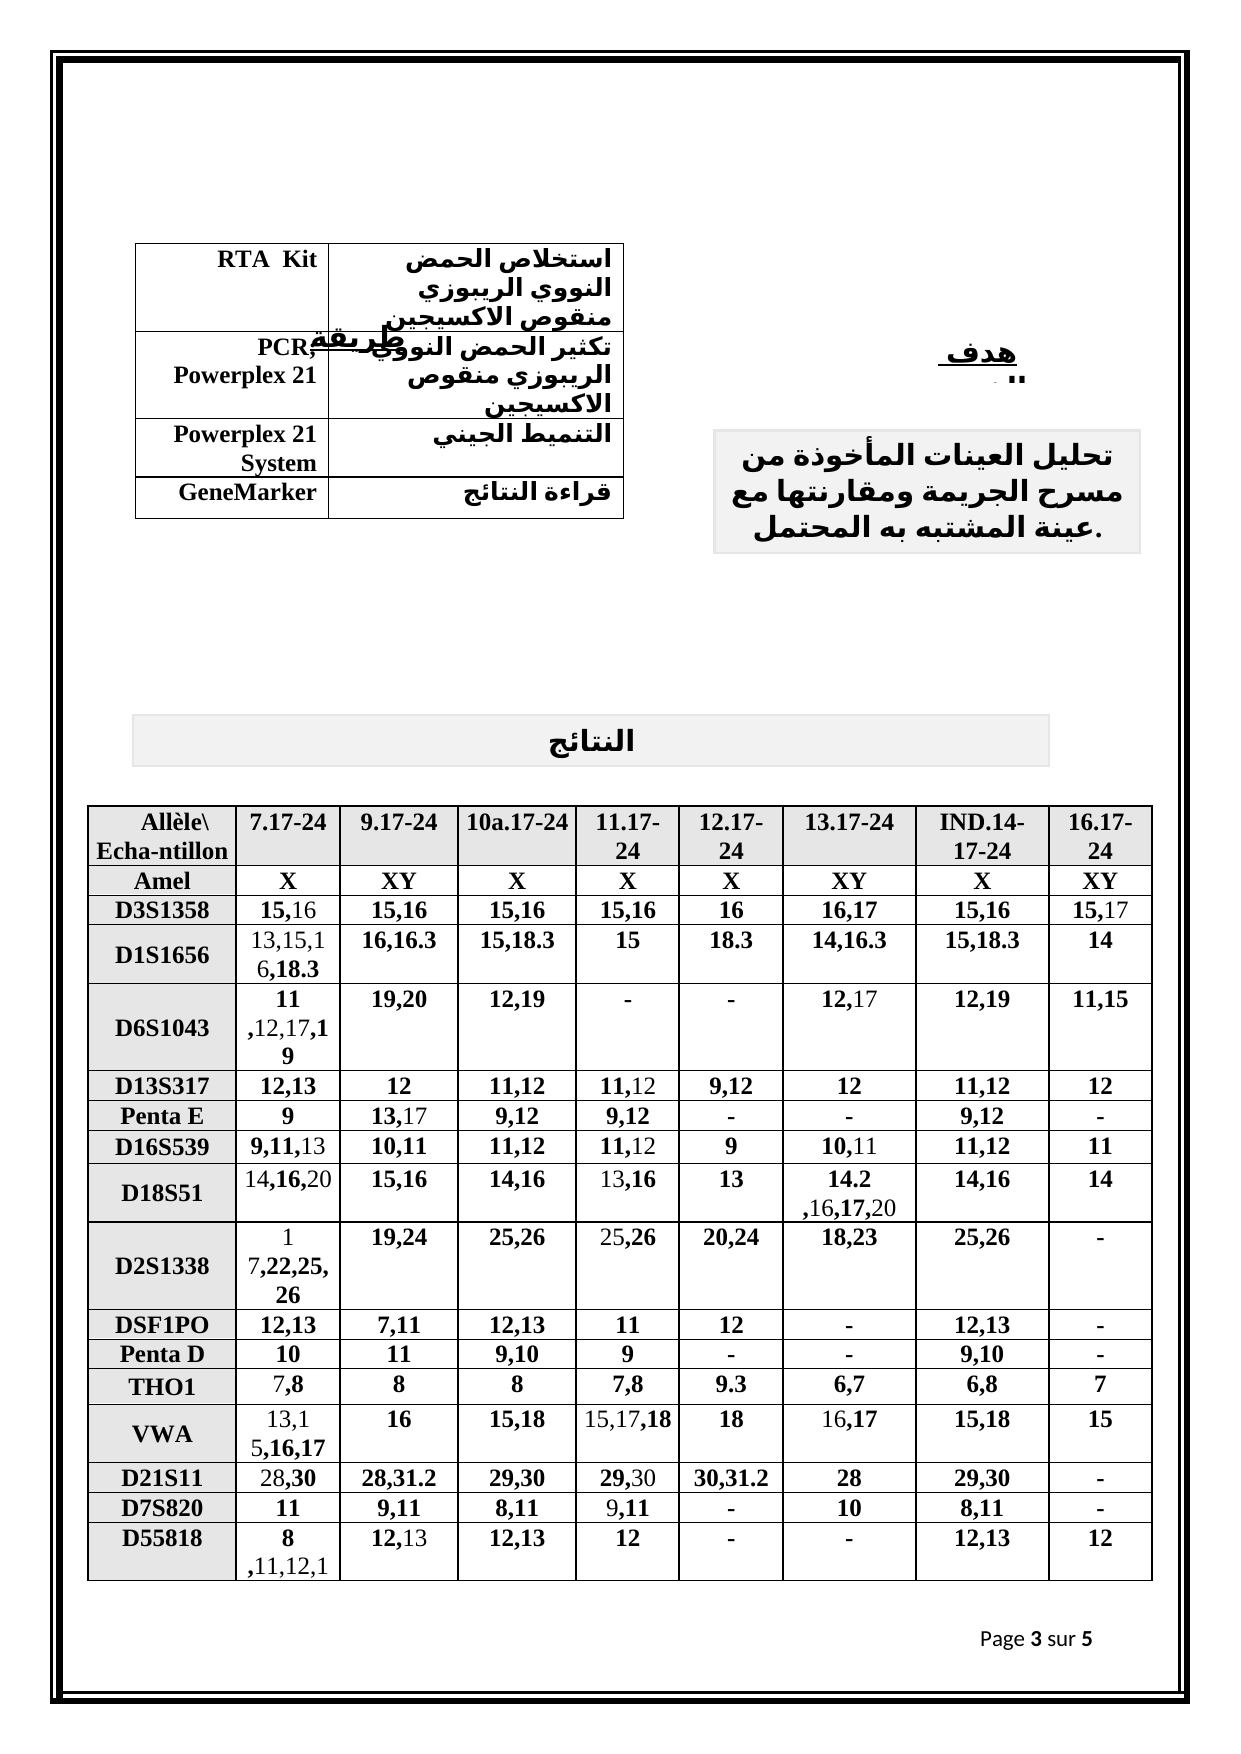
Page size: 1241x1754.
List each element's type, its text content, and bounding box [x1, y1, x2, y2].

table_cell 29,30 [917, 1463, 1048, 1492]
table_cell D6S1043 [89, 984, 235, 1070]
table_cell D1S1656 [89, 925, 235, 983]
table_header 10a.17-24 [459, 807, 575, 865]
table_cell 25,26 [459, 1223, 575, 1309]
table_cell D3S1358 [89, 896, 235, 924]
table_cell Amel [89, 866, 235, 894]
table_cell 9 [237, 1101, 339, 1130]
table_cell 13,17 [341, 1101, 457, 1130]
table_cell 10 [784, 1493, 915, 1522]
table_cell 15,18.3 [459, 925, 575, 983]
table_cell 6,7 [784, 1369, 915, 1403]
table_cell 14,16 [917, 1164, 1048, 1221]
table_cell 12 [784, 1071, 915, 1100]
table_cell 12,17 [784, 984, 915, 1070]
table_cell - [680, 984, 782, 1070]
table_cell 8,11 [917, 1493, 1048, 1522]
table_cell 29,30 [577, 1463, 678, 1492]
table_cell 11 [341, 1340, 457, 1368]
table_cell 10,11 [341, 1131, 457, 1163]
table_cell 9,10 [917, 1340, 1048, 1368]
table_cell 12,19 [917, 984, 1048, 1070]
table_cell 15 [577, 925, 678, 983]
table_cell 19,24 [341, 1223, 457, 1309]
table_cell 13 [680, 1164, 782, 1221]
table_cell 12 [680, 1310, 782, 1338]
table_cell 9 [680, 1131, 782, 1163]
table_cell 11,15 [1050, 984, 1151, 1070]
table_cell 18,23 [784, 1223, 915, 1309]
table_cell 11,12 [917, 1071, 1048, 1100]
table_cell 12 [1050, 1071, 1151, 1100]
table_cell 15,16 [459, 896, 575, 924]
table_cell 11 [577, 1310, 678, 1338]
table_cell 15,18 [459, 1405, 575, 1462]
table_cell - [1050, 1493, 1151, 1522]
table_cell 14,16.3 [784, 925, 915, 983]
table_cell GeneMarker [136, 478, 328, 517]
table_cell X [577, 866, 678, 894]
table_cell D13S317 [89, 1071, 235, 1100]
table_cell 11,12 [577, 1071, 678, 1100]
table_cell 16 [680, 896, 782, 924]
table_cell 7,8 [577, 1369, 678, 1403]
table_header 7.17-24 [237, 807, 339, 865]
table_cell 11,12 [577, 1131, 678, 1163]
table_cell - [680, 1493, 782, 1522]
table_cell 11,12 [459, 1131, 575, 1163]
table_cell 12,19 [459, 984, 575, 1070]
table_cell - [784, 1101, 915, 1130]
table_cell X [237, 866, 339, 894]
table_cell 7,11 [341, 1310, 457, 1338]
table_cell 12,13 [237, 1310, 339, 1338]
table_cell 9,10 [459, 1340, 575, 1368]
table_cell DSF1PO [89, 1310, 235, 1338]
table_header 16.17-24 [1050, 807, 1151, 865]
table_cell - [1050, 1340, 1151, 1368]
table_cell XY [1050, 866, 1151, 894]
table_cell 15,17,18 [577, 1405, 678, 1462]
table_cell 8 [341, 1369, 457, 1403]
table_cell 9.3 [680, 1369, 782, 1403]
table_cell - [784, 1523, 915, 1580]
table_cell 9 [577, 1340, 678, 1368]
table_header RTA Kit [136, 244, 328, 331]
table_cell 8,11,12,13 [237, 1523, 339, 1580]
table_header 13.17-24 [784, 807, 915, 865]
table_cell 12,13 [237, 1071, 339, 1100]
table_cell 12,13 [341, 1523, 457, 1580]
table_cell 13,15,16,17 [237, 1405, 339, 1462]
table_cell 14,16,20 [237, 1164, 339, 1221]
table_cell 15,18.3 [917, 925, 1048, 983]
table_cell 9,12 [577, 1101, 678, 1130]
table_cell 18 [680, 1405, 782, 1462]
table_cell 14 [1050, 1164, 1151, 1221]
table_cell 7,8 [237, 1369, 339, 1403]
table_cell 15,16 [341, 1164, 457, 1221]
table_cell 12,13 [459, 1523, 575, 1580]
table_cell 18.3 [680, 925, 782, 983]
table_cell 8 [459, 1369, 575, 1403]
table_cell - [680, 1523, 782, 1580]
table_cell PCR; Powerplex 21 [136, 332, 328, 418]
table_cell - [784, 1340, 915, 1368]
table_cell 15 [1050, 1405, 1151, 1462]
table_cell 30,31.2 [680, 1463, 782, 1492]
table_cell 15,16 [341, 896, 457, 924]
table_cell 7 [1050, 1369, 1151, 1403]
table_cell 16,16.3 [341, 925, 457, 983]
table_cell - [680, 1340, 782, 1368]
table_header استخلاص الحمض النووي الريبوزي منقوص الاكسيجين [329, 244, 623, 331]
table_cell VWA [89, 1405, 235, 1462]
table_cell 28,31.2 [341, 1463, 457, 1492]
table_cell THO1 [89, 1369, 235, 1403]
table_cell 9,11 [577, 1493, 678, 1522]
table_cell 14.2,16,17,20 [784, 1164, 915, 1221]
table_cell 15,16 [917, 896, 1048, 924]
table_cell 25,26 [577, 1223, 678, 1309]
table_cell D2S1338 [89, 1223, 235, 1309]
table_cell 11 [1050, 1131, 1151, 1163]
table_cell D16S539 [89, 1131, 235, 1163]
table_cell 16,17 [784, 896, 915, 924]
table_cell Penta E [89, 1101, 235, 1130]
table_cell 12,13 [917, 1310, 1048, 1338]
table_cell 12 [1050, 1523, 1151, 1580]
table_header Allèle\Echa-ntillon [89, 807, 235, 865]
table_cell 6,8 [917, 1369, 1048, 1403]
table_cell - [1050, 1310, 1151, 1338]
table_cell 9,11 [341, 1493, 457, 1522]
table_cell 11,12 [917, 1131, 1048, 1163]
table_cell 12 [577, 1523, 678, 1580]
table_cell - [1050, 1463, 1151, 1492]
table_cell 9,12 [917, 1101, 1048, 1130]
table_header 12.17-24 [680, 807, 782, 865]
table_cell 9,12 [680, 1071, 782, 1100]
table_header IND.14-17-24 [917, 807, 1048, 865]
table_cell Powerplex 21 System [136, 419, 328, 476]
table_cell XY [784, 866, 915, 894]
table_cell 28,30 [237, 1463, 339, 1492]
table_cell 15,16 [237, 896, 339, 924]
table_cell D7S820 [89, 1493, 235, 1522]
table_cell 14 [1050, 925, 1151, 983]
table_header 11.17-24 [577, 807, 678, 865]
table_cell 12,13 [459, 1310, 575, 1338]
table_cell 28 [784, 1463, 915, 1492]
table_cell - [784, 1310, 915, 1338]
table_cell D55818 [89, 1523, 235, 1580]
table_cell 14,16 [459, 1164, 575, 1221]
table_cell 15,18 [917, 1405, 1048, 1462]
table_cell 10 [237, 1340, 339, 1368]
table_cell - [680, 1101, 782, 1130]
table_cell 12 [341, 1071, 457, 1100]
table_cell 17,22,25,26 [237, 1223, 339, 1309]
table_cell 25,26 [917, 1223, 1048, 1309]
table_cell 8,11 [459, 1493, 575, 1522]
table_cell XY [341, 866, 457, 894]
table_cell 19,20 [341, 984, 457, 1070]
table_cell 11,12,17,19 [237, 984, 339, 1070]
table_cell - [1050, 1223, 1151, 1309]
table_cell - [577, 984, 678, 1070]
table_cell 13,15,16,18.3 [237, 925, 339, 983]
table_cell 16,17 [784, 1405, 915, 1462]
table_cell X [917, 866, 1048, 894]
table_cell X [680, 866, 782, 894]
table_cell 9,11,13 [237, 1131, 339, 1163]
table_cell 20,24 [680, 1223, 782, 1309]
table_cell 13,16 [577, 1164, 678, 1221]
table_cell قراءة النتائج [329, 478, 623, 517]
table_cell 12,13 [917, 1523, 1048, 1580]
table_cell 15,17 [1050, 896, 1151, 924]
table_cell Penta D [89, 1340, 235, 1368]
table_cell 11,12 [459, 1071, 575, 1100]
table_cell D18S51 [89, 1164, 235, 1221]
table_header 9.17-24 [341, 807, 457, 865]
table_cell 29,30 [459, 1463, 575, 1492]
table_cell التنميط الجيني [329, 419, 623, 476]
table_cell 16 [341, 1405, 457, 1462]
table_cell - [1050, 1101, 1151, 1130]
table_cell 9,12 [459, 1101, 575, 1130]
table_cell 11 [237, 1493, 339, 1522]
table_cell 10,11 [784, 1131, 915, 1163]
table_cell X [459, 866, 575, 894]
table_cell تكثير الحمض النووي الريبوزي منقوص الاكسيجين [329, 332, 623, 418]
table_cell 15,16 [577, 896, 678, 924]
table_cell D21S11 [89, 1463, 235, 1492]
